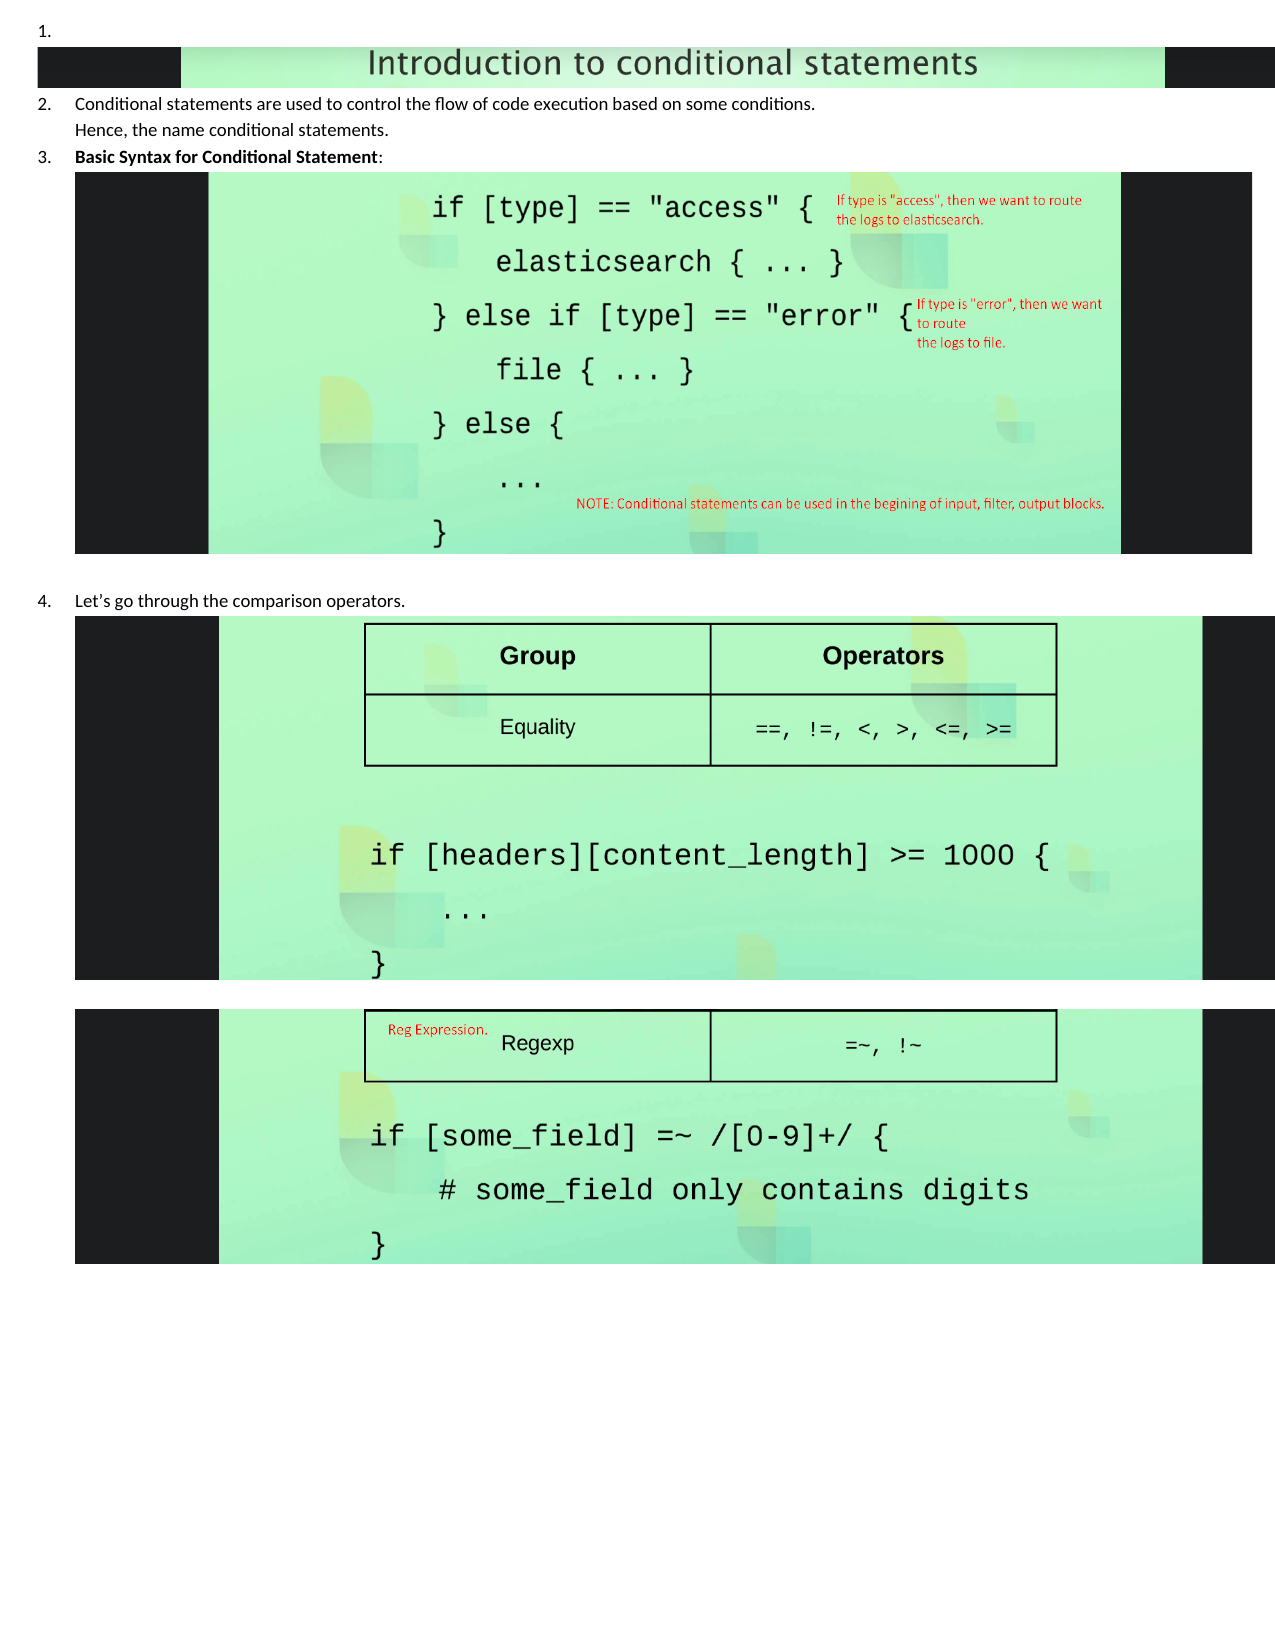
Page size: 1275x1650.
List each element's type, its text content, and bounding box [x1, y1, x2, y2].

picture [75, 1009, 1275, 1264]
picture [75, 172, 1253, 554]
picture [75, 616, 1275, 980]
list Conditional statements are used to control the flow of code execution based on some conditions. Hence, the name conditional statements. [37, 92, 1270, 141]
picture [37, 47, 1275, 88]
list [37, 589, 1270, 1316]
